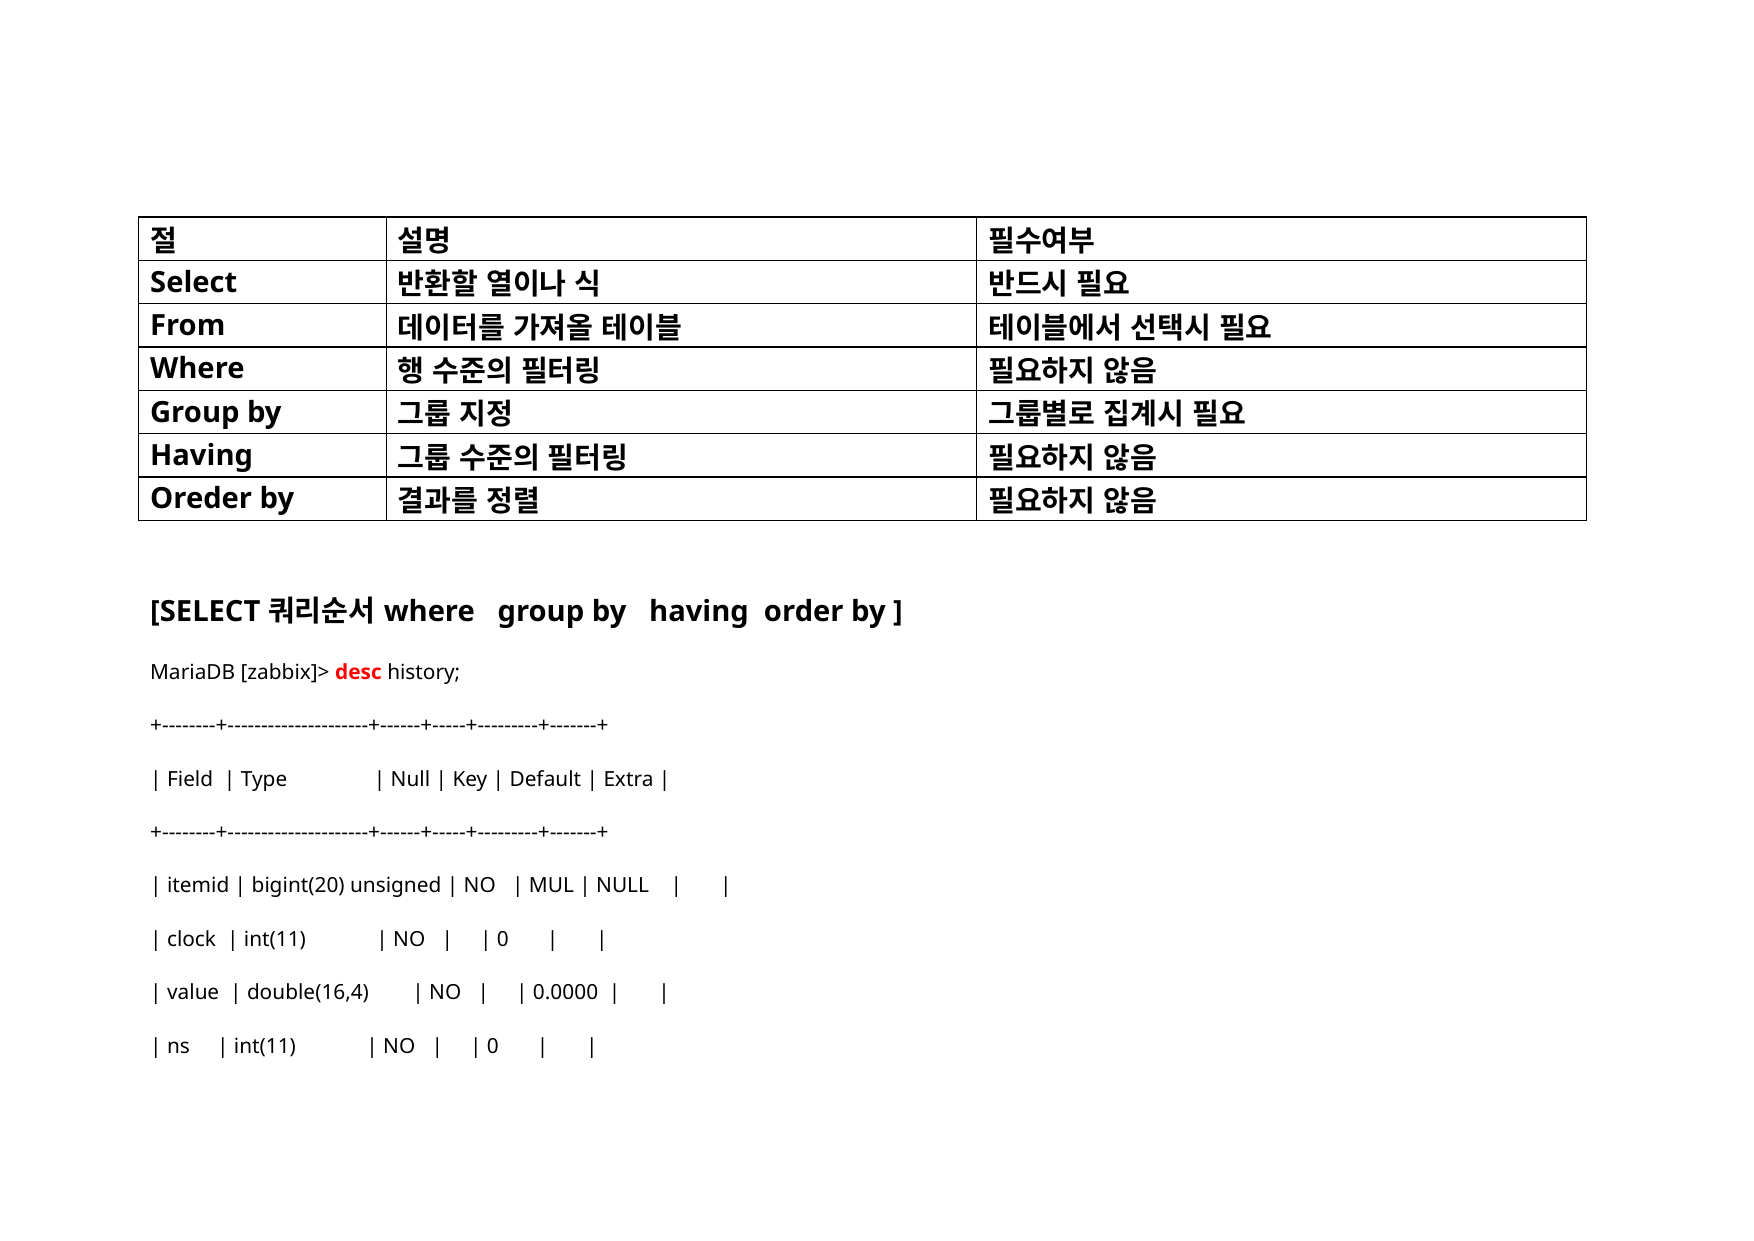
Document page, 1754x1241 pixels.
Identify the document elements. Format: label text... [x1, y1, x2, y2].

table_cell 그룹 수준의 필터링 [387, 434, 976, 476]
table_cell 반환할 열이나 식 [387, 261, 976, 303]
table_cell 행 수준의 필터링 [387, 348, 976, 390]
table_cell 결과를 정렬 [387, 478, 976, 520]
table_cell Where [139, 348, 386, 390]
table_header 설명 [387, 218, 976, 260]
table_cell 필요하지 않음 [977, 478, 1586, 520]
table_cell Oreder by [139, 478, 386, 520]
table_cell 그룹 지정 [387, 391, 976, 433]
table_cell 그룹별로 집계시 필요 [977, 391, 1586, 433]
text | value | double(16,4) | NO | | 0.0000 | | [150, 977, 1577, 1006]
table_cell From [139, 304, 386, 346]
table_cell 필요하지 않음 [977, 434, 1586, 476]
table_cell Select [139, 261, 386, 303]
text | clock | int(11) | NO | | 0 | | [150, 924, 1577, 952]
text | Field | Type | Null | Key | Default | Extra | [150, 764, 1577, 792]
text MariaDB [zabbix]> desc history; [150, 657, 1577, 685]
table_cell 반드시 필요 [977, 261, 1586, 303]
table_header 필수여부 [977, 218, 1586, 260]
text +--------+---------------------+------+-----+---------+-------+ [150, 817, 1577, 846]
table_cell Having [139, 434, 386, 476]
table_header 절 [139, 218, 386, 260]
text | ns | int(11) | NO | | 0 | | [150, 1031, 1577, 1059]
text | itemid | bigint(20) unsigned | NO | MUL | NULL | | [150, 871, 1577, 899]
table_cell 필요하지 않음 [977, 348, 1586, 390]
table_cell 테이블에서 선택시 필요 [977, 304, 1586, 346]
table_cell 데이터를 가져올 테이블 [387, 304, 976, 346]
text +--------+---------------------+------+-----+---------+-------+ [150, 710, 1577, 739]
table_cell Group by [139, 391, 386, 433]
text [SELECT 쿼리순서 where group by having order by ] [150, 587, 1577, 630]
